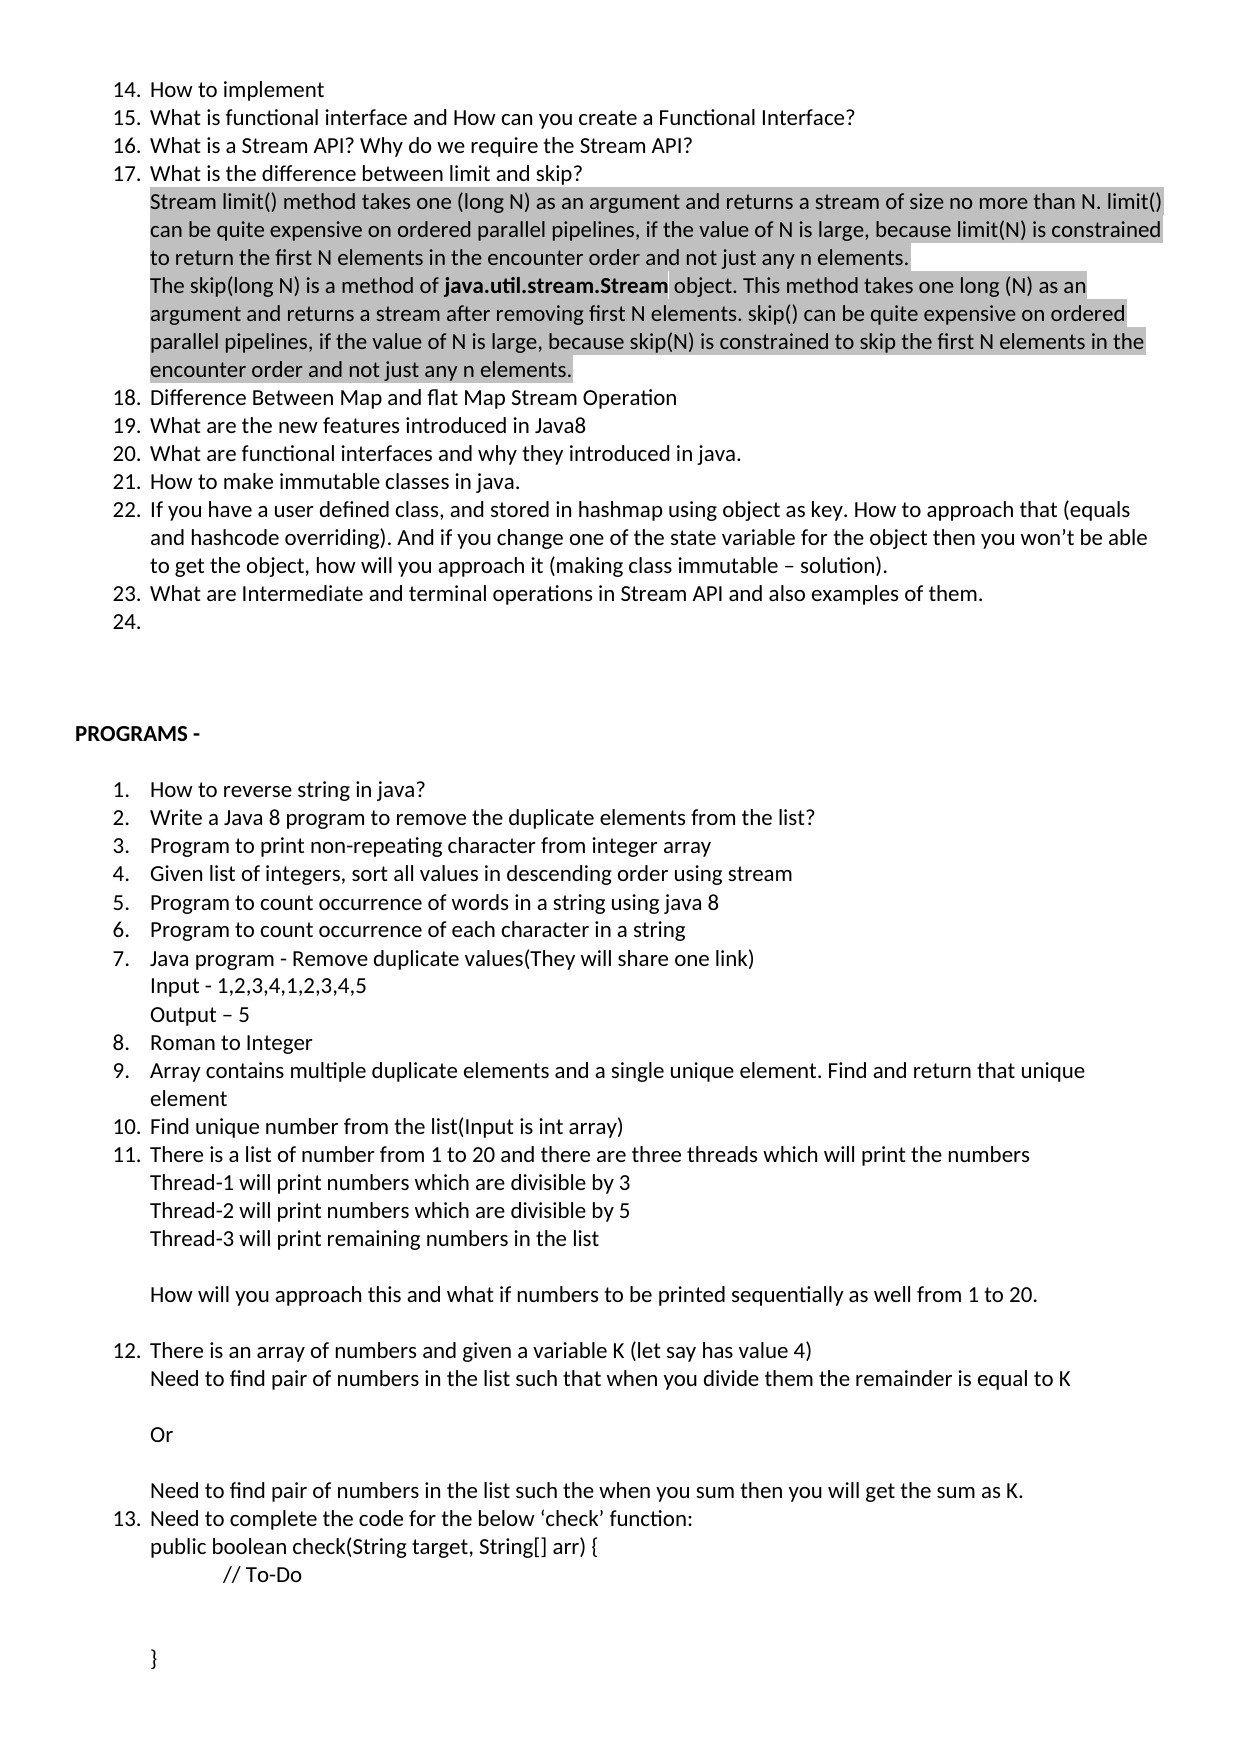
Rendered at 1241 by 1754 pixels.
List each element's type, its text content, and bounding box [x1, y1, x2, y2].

list The skip(long N) is a method of java.util.stream.Stream object. This method takes one long (N) as an argument and returns a stream after removing first N elements. skip() can be quite expensive on ordered parallel pipelines, if the value of N is large, because skip(N) is constrained to skip the first N elements in the encounter order and not just any n elements. [573, 271, 1165, 383]
list Stream limit() method takes one (long N) as an argument and returns a stream of size no more than N. limit() can be quite expensive on ordered parallel pipelines, if the value of N is large, because limit(N) is constrained to return the first N elements in the encounter order and not just any n elements. [911, 187, 1165, 271]
list Need to find pair of numbers in the list such the when you sum then you will get the sum as K. [150, 1476, 1165, 1504]
list public boolean check(String target, String[] arr) { [150, 1532, 1165, 1560]
list Or [150, 1420, 1165, 1448]
list Input - 1,2,3,4,1,2,3,4,5 [150, 972, 1165, 1000]
list There is an array of numbers and given a variable K (let say has value 4) [112, 1336, 1165, 1364]
list Roman to Integer [112, 1028, 1165, 1056]
list Program to count occurrence of each character in a string [112, 916, 1165, 944]
list How to implement [112, 75, 1165, 103]
list Array contains multiple duplicate elements and a single unique element. Find and return that unique element [112, 1056, 1165, 1112]
list Output – 5 [150, 1000, 1165, 1028]
list Program to count occurrence of words in a string using java 8 [112, 888, 1165, 916]
list There is a list of number from 1 to 20 and there are three threads which will print the numbers [112, 1140, 1165, 1168]
list Given list of integers, sort all values in descending order using stream [112, 859, 1165, 888]
list What are Intermediate and terminal operations in Stream API and also examples of them. [112, 579, 1165, 607]
list What is the difference between limit and skip? [112, 159, 1165, 187]
list Write a Java 8 program to remove the duplicate elements from the list? [112, 803, 1165, 832]
text PROGRAMS - [75, 719, 1165, 747]
list What is a Stream API? Why do we require the Stream API? [112, 131, 1165, 159]
list Program to print non-repeating character from integer array [112, 832, 1165, 859]
list // To-Do [150, 1560, 1165, 1588]
list What are functional interfaces and why they introduced in java. [112, 439, 1165, 467]
list What are the new features introduced in Java8 [112, 411, 1165, 439]
list Need to complete the code for the below ‘check’ function: [112, 1504, 1165, 1532]
list } [150, 1644, 1165, 1672]
list How to reverse string in java? [112, 776, 1165, 803]
list Java program - Remove duplicate values(They will share one link) [112, 944, 1165, 972]
list Thread-1 will print numbers which are divisible by 3 [150, 1168, 1165, 1196]
list How will you approach this and what if numbers to be printed sequentially as well from 1 to 20. [150, 1280, 1165, 1308]
list Need to find pair of numbers in the list such that when you divide them the remainder is equal to K [150, 1364, 1165, 1392]
list Difference Between Map and flat Map Stream Operation [112, 383, 1165, 411]
list Thread-3 will print remaining numbers in the list [150, 1224, 1165, 1252]
list How to make immutable classes in java. [112, 467, 1165, 495]
list What is functional interface and How can you create a Functional Interface? [112, 103, 1165, 131]
list If you have a user defined class, and stored in hashmap using object as key. How to approach that (equals and hashcode overriding). And if you change one of the state variable for the object then you won’t be able to get the object, how will you approach it (making class immutable – solution). [112, 495, 1165, 579]
list Thread-2 will print numbers which are divisible by 5 [150, 1196, 1165, 1224]
list Find unique number from the list(Input is int array) [112, 1112, 1165, 1140]
